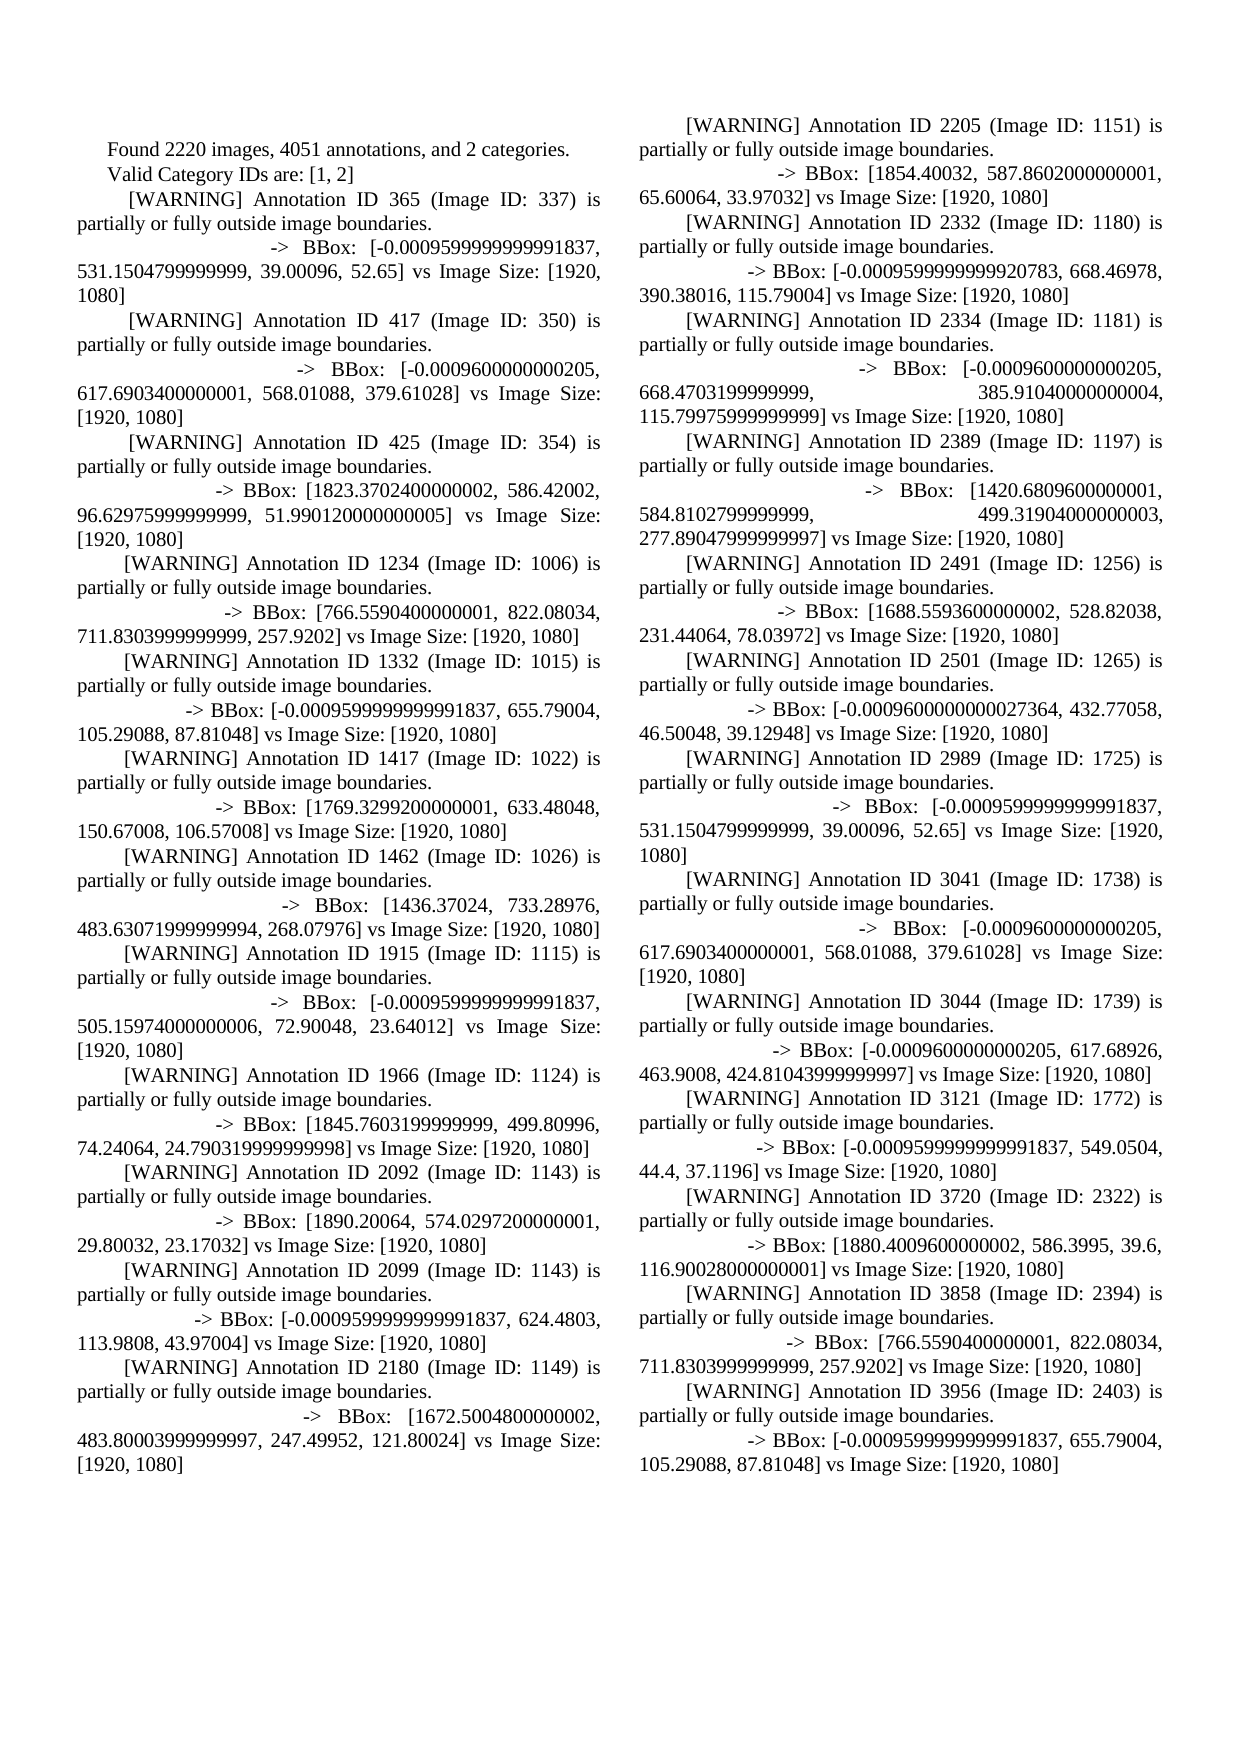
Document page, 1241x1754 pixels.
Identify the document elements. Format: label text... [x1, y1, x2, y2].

text [WARNING] Annotation ID 2501 (Image ID: 1265) is partially or fully outside image boundaries. [639, 648, 1163, 696]
text -> BBox: [1854.40032, 587.8602000000001, 65.60064, 33.97032] vs Image Size: [1920, 1080] [639, 161, 1163, 209]
text -> BBox: [1845.7603199999999, 499.80996, 74.24064, 24.790319999999998] vs Image Size: [1920, 1080] [77, 1112, 601, 1160]
text [WARNING] Annotation ID 425 (Image ID: 354) is partially or fully outside image boundaries. [77, 430, 601, 478]
text -> BBox: [-0.0009600000000027364, 432.77058, 46.50048, 39.12948] vs Image Size: [1920, 1080] [639, 697, 1163, 745]
text -> BBox: [766.5590400000001, 822.08034, 711.8303999999999, 257.9202] vs Image Size: [1920, 1080] [77, 600, 601, 648]
text [WARNING] Annotation ID 1332 (Image ID: 1015) is partially or fully outside image boundaries. [77, 649, 601, 697]
text -> BBox: [1436.37024, 733.28976, 483.63071999999994, 268.07976] vs Image Size: [1920, 1080] [77, 892, 601, 941]
text Valid Category IDs are: [1, 2] [77, 162, 601, 186]
text -> BBox: [766.5590400000001, 822.08034, 711.8303999999999, 257.9202] vs Image Size: [1920, 1080] [639, 1330, 1163, 1378]
text -> BBox: [-0.0009599999999920783, 668.46978, 390.38016, 115.79004] vs Image Size: [1920, 1080] [639, 259, 1163, 307]
text -> BBox: [-0.0009600000000205, 617.6903400000001, 568.01088, 379.61028] vs Image Size: [1920, 1080] [639, 916, 1163, 988]
text -> BBox: [-0.0009599999999991837, 531.1504799999999, 39.00096, 52.65] vs Image Size: [1920, 1080] [77, 235, 601, 307]
text -> BBox: [1420.6809600000001, 584.8102799999999, 499.31904000000003, 277.89047999999997] vs Image Size: [1920, 1080] [639, 478, 1163, 550]
text [WARNING] Annotation ID 365 (Image ID: 337) is partially or fully outside image boundaries. [77, 187, 601, 235]
text -> BBox: [-0.0009599999999991837, 531.1504799999999, 39.00096, 52.65] vs Image Size: [1920, 1080] [639, 794, 1163, 867]
text [WARNING] Annotation ID 3044 (Image ID: 1739) is partially or fully outside image boundaries. [639, 989, 1163, 1037]
text [WARNING] Annotation ID 1234 (Image ID: 1006) is partially or fully outside image boundaries. [77, 551, 601, 599]
text Found 2220 images, 4051 annotations, and 2 categories. [77, 137, 601, 161]
text -> BBox: [1823.3702400000002, 586.42002, 96.62975999999999, 51.990120000000005] vs Image Size: [1920, 1080] [77, 478, 601, 551]
text [WARNING] Annotation ID 3720 (Image ID: 2322) is partially or fully outside image boundaries. [639, 1184, 1163, 1232]
text [WARNING] Annotation ID 1417 (Image ID: 1022) is partially or fully outside image boundaries. [77, 746, 601, 794]
text -> BBox: [1890.20064, 574.0297200000001, 29.80032, 23.17032] vs Image Size: [1920, 1080] [77, 1209, 601, 1257]
text [WARNING] Annotation ID 1915 (Image ID: 1115) is partially or fully outside image boundaries. [77, 941, 601, 989]
text -> BBox: [-0.0009599999999991837, 655.79004, 105.29088, 87.81048] vs Image Size: [1920, 1080] [77, 697, 601, 746]
text [WARNING] Annotation ID 2205 (Image ID: 1151) is partially or fully outside image boundaries. [639, 112, 1163, 161]
text -> BBox: [-0.0009600000000205, 617.68926, 463.9008, 424.81043999999997] vs Image Size: [1920, 1080] [639, 1037, 1163, 1086]
text -> BBox: [-0.0009600000000205, 617.6903400000001, 568.01088, 379.61028] vs Image Size: [1920, 1080] [77, 357, 601, 429]
text [WARNING] Annotation ID 3041 (Image ID: 1738) is partially or fully outside image boundaries. [639, 867, 1163, 915]
text -> BBox: [-0.0009599999999991837, 505.15974000000006, 72.90048, 23.64012] vs Image Size: [1920, 1080] [77, 990, 601, 1062]
text [WARNING] Annotation ID 417 (Image ID: 350) is partially or fully outside image boundaries. [77, 308, 601, 356]
text -> BBox: [1880.4009600000002, 586.3995, 39.6, 116.90028000000001] vs Image Size: [1920, 1080] [639, 1232, 1163, 1281]
text -> BBox: [-0.0009600000000205, 668.4703199999999, 385.91040000000004, 115.79975999999999] vs Image Size: [1920, 1080] [639, 356, 1163, 428]
text [WARNING] Annotation ID 2989 (Image ID: 1725) is partially or fully outside image boundaries. [639, 746, 1163, 794]
text [WARNING] Annotation ID 3858 (Image ID: 2394) is partially or fully outside image boundaries. [639, 1281, 1163, 1329]
text -> BBox: [1769.3299200000001, 633.48048, 150.67008, 106.57008] vs Image Size: [1920, 1080] [77, 795, 601, 843]
text [WARNING] Annotation ID 2180 (Image ID: 1149) is partially or fully outside image boundaries. [77, 1355, 601, 1403]
text [WARNING] Annotation ID 2334 (Image ID: 1181) is partially or fully outside image boundaries. [639, 307, 1163, 356]
text -> BBox: [-0.0009599999999991837, 624.4803, 113.9808, 43.97004] vs Image Size: [1920, 1080] [77, 1307, 601, 1355]
text [WARNING] Annotation ID 2099 (Image ID: 1143) is partially or fully outside image boundaries. [77, 1258, 601, 1306]
text [WARNING] Annotation ID 2332 (Image ID: 1180) is partially or fully outside image boundaries. [639, 210, 1163, 258]
text -> BBox: [-0.0009599999999991837, 549.0504, 44.4, 37.1196] vs Image Size: [1920, 1080] [639, 1135, 1163, 1183]
text [WARNING] Annotation ID 2491 (Image ID: 1256) is partially or fully outside image boundaries. [639, 551, 1163, 599]
text [WARNING] Annotation ID 2092 (Image ID: 1143) is partially or fully outside image boundaries. [77, 1160, 601, 1208]
text [WARNING] Annotation ID 1966 (Image ID: 1124) is partially or fully outside image boundaries. [77, 1063, 601, 1111]
text [WARNING] Annotation ID 2389 (Image ID: 1197) is partially or fully outside image boundaries. [639, 429, 1163, 477]
text [WARNING] Annotation ID 3121 (Image ID: 1772) is partially or fully outside image boundaries. [639, 1086, 1163, 1134]
text -> BBox: [-0.0009599999999991837, 655.79004, 105.29088, 87.81048] vs Image Size: [1920, 1080] [639, 1427, 1163, 1476]
text -> BBox: [1672.5004800000002, 483.80003999999997, 247.49952, 121.80024] vs Image Size: [1920, 1080] [77, 1404, 601, 1476]
text [WARNING] Annotation ID 3956 (Image ID: 2403) is partially or fully outside image boundaries. [639, 1379, 1163, 1427]
text -> BBox: [1688.5593600000002, 528.82038, 231.44064, 78.03972] vs Image Size: [1920, 1080] [639, 599, 1163, 647]
text [WARNING] Annotation ID 1462 (Image ID: 1026) is partially or fully outside image boundaries. [77, 844, 601, 892]
